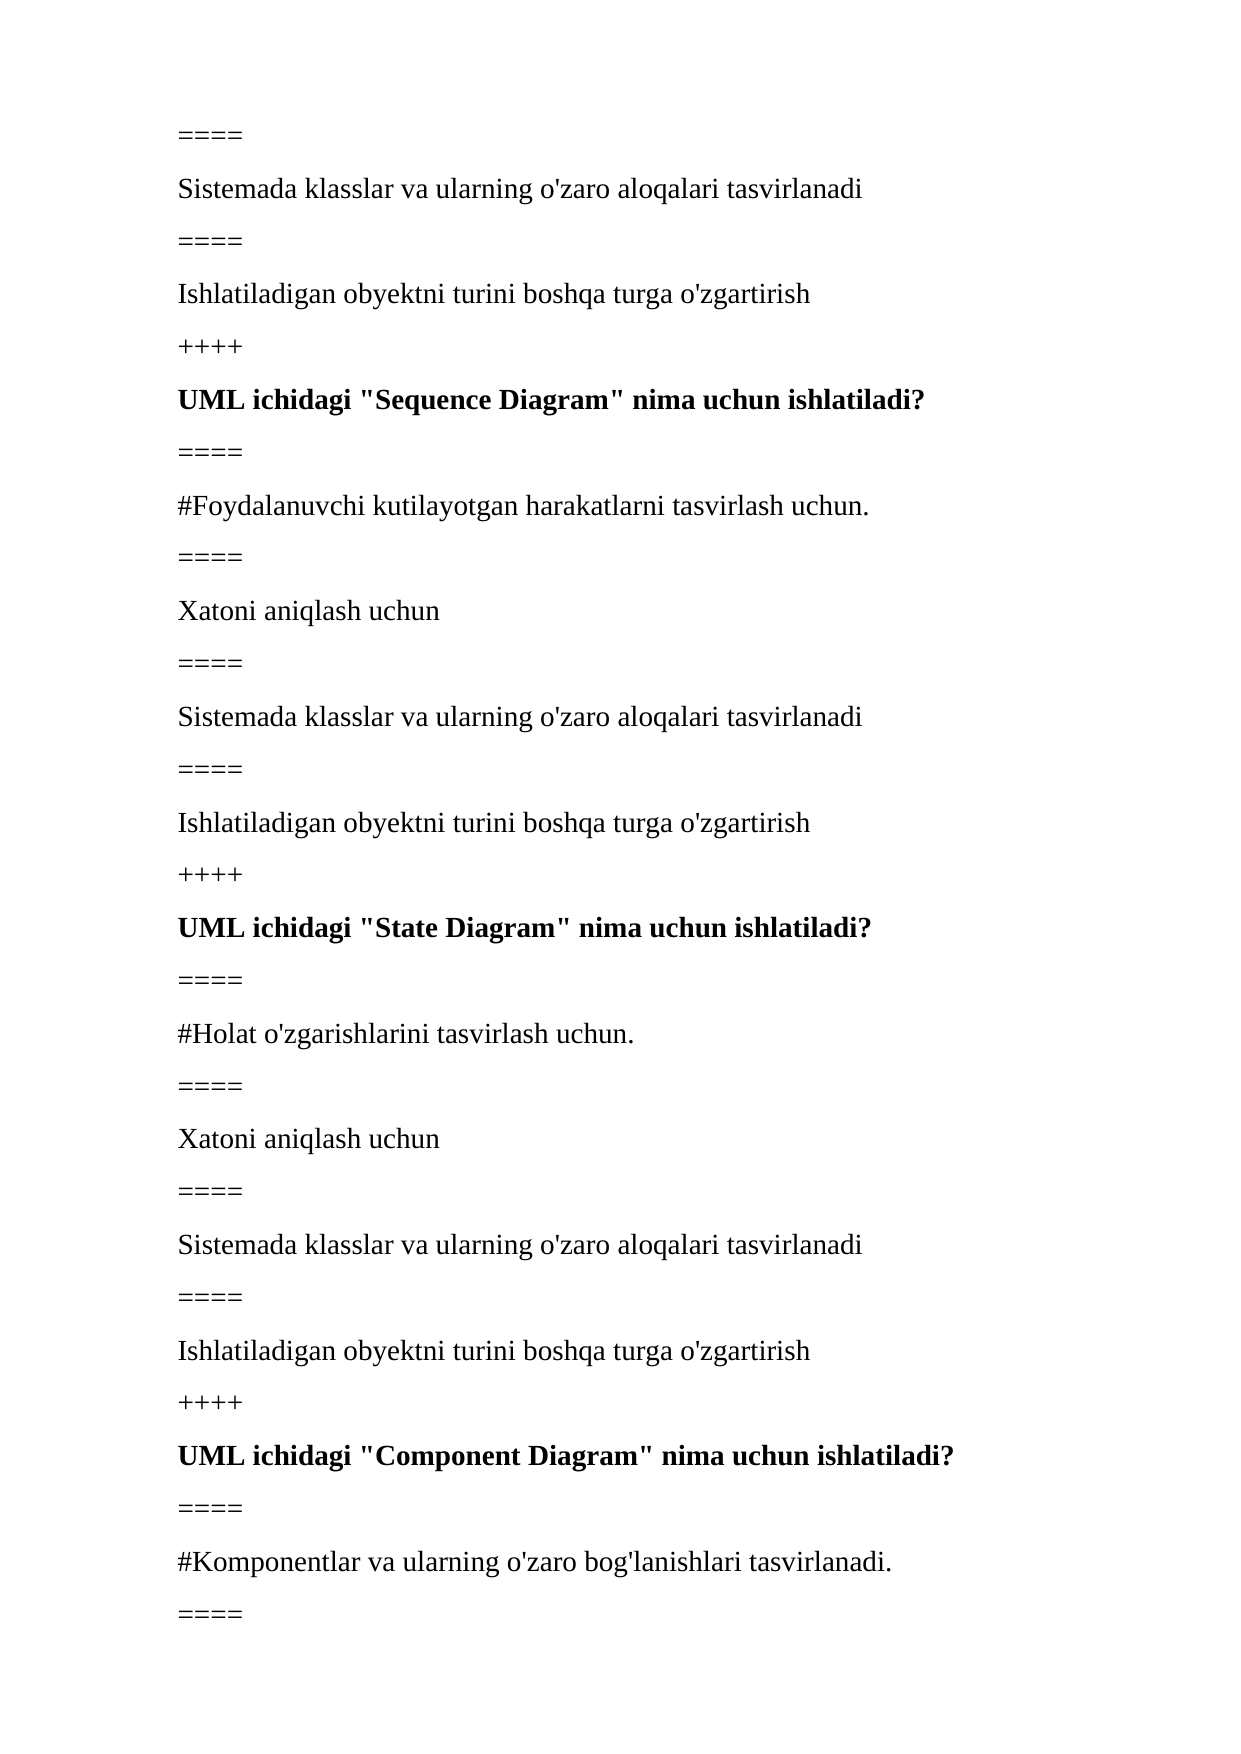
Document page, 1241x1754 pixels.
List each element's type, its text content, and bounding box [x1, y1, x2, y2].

text ++++ [177, 1386, 1152, 1419]
text Sistemada klasslar va ularning o'zaro aloqalari tasvirlanadi [177, 1227, 1152, 1261]
text Xatoni aniqlash uchun [177, 1122, 1152, 1155]
text UML ichidagi "State Diagram" nima uchun ishlatiladi? [177, 910, 1152, 944]
text ==== [177, 1174, 1152, 1208]
text Sistemada klasslar va ularning o'zaro aloqalari tasvirlanadi [177, 171, 1152, 204]
text ==== [177, 1069, 1152, 1102]
text #Holat o'zgarishlarini tasvirlash uchun. [177, 1016, 1152, 1049]
text ==== [177, 118, 1152, 152]
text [177, 1333, 1152, 1366]
text Ishlatiladigan obyektni turini boshqa turga o'zgartirish [177, 277, 1152, 310]
text Sistemada klasslar va ularning o'zaro aloqalari tasvirlanadi [177, 699, 1152, 733]
text Xatoni aniqlash uchun [177, 593, 1152, 627]
text ==== [177, 541, 1152, 574]
text ==== [177, 1597, 1152, 1630]
text ++++ [177, 857, 1152, 891]
text UML ichidagi "Component Diagram" nima uchun ishlatiladi? [177, 1438, 1152, 1472]
text ==== [177, 1491, 1152, 1525]
text ==== [177, 224, 1152, 257]
text ++++ [177, 329, 1152, 363]
text ==== [177, 963, 1152, 997]
text ==== [177, 752, 1152, 785]
text ==== [177, 646, 1152, 680]
text UML ichidagi "Sequence Diagram" nima uchun ishlatiladi? [177, 382, 1152, 416]
text #Foydalanuvchi kutilayotgan harakatlarni tasvirlash uchun. [177, 488, 1152, 521]
text ==== [177, 1280, 1152, 1313]
text ==== [177, 435, 1152, 468]
text #Komponentlar va ularning o'zaro bog'lanishlari tasvirlanadi. [177, 1544, 1152, 1578]
text Ishlatiladigan obyektni turini boshqa turga o'zgartirish [177, 805, 1152, 838]
